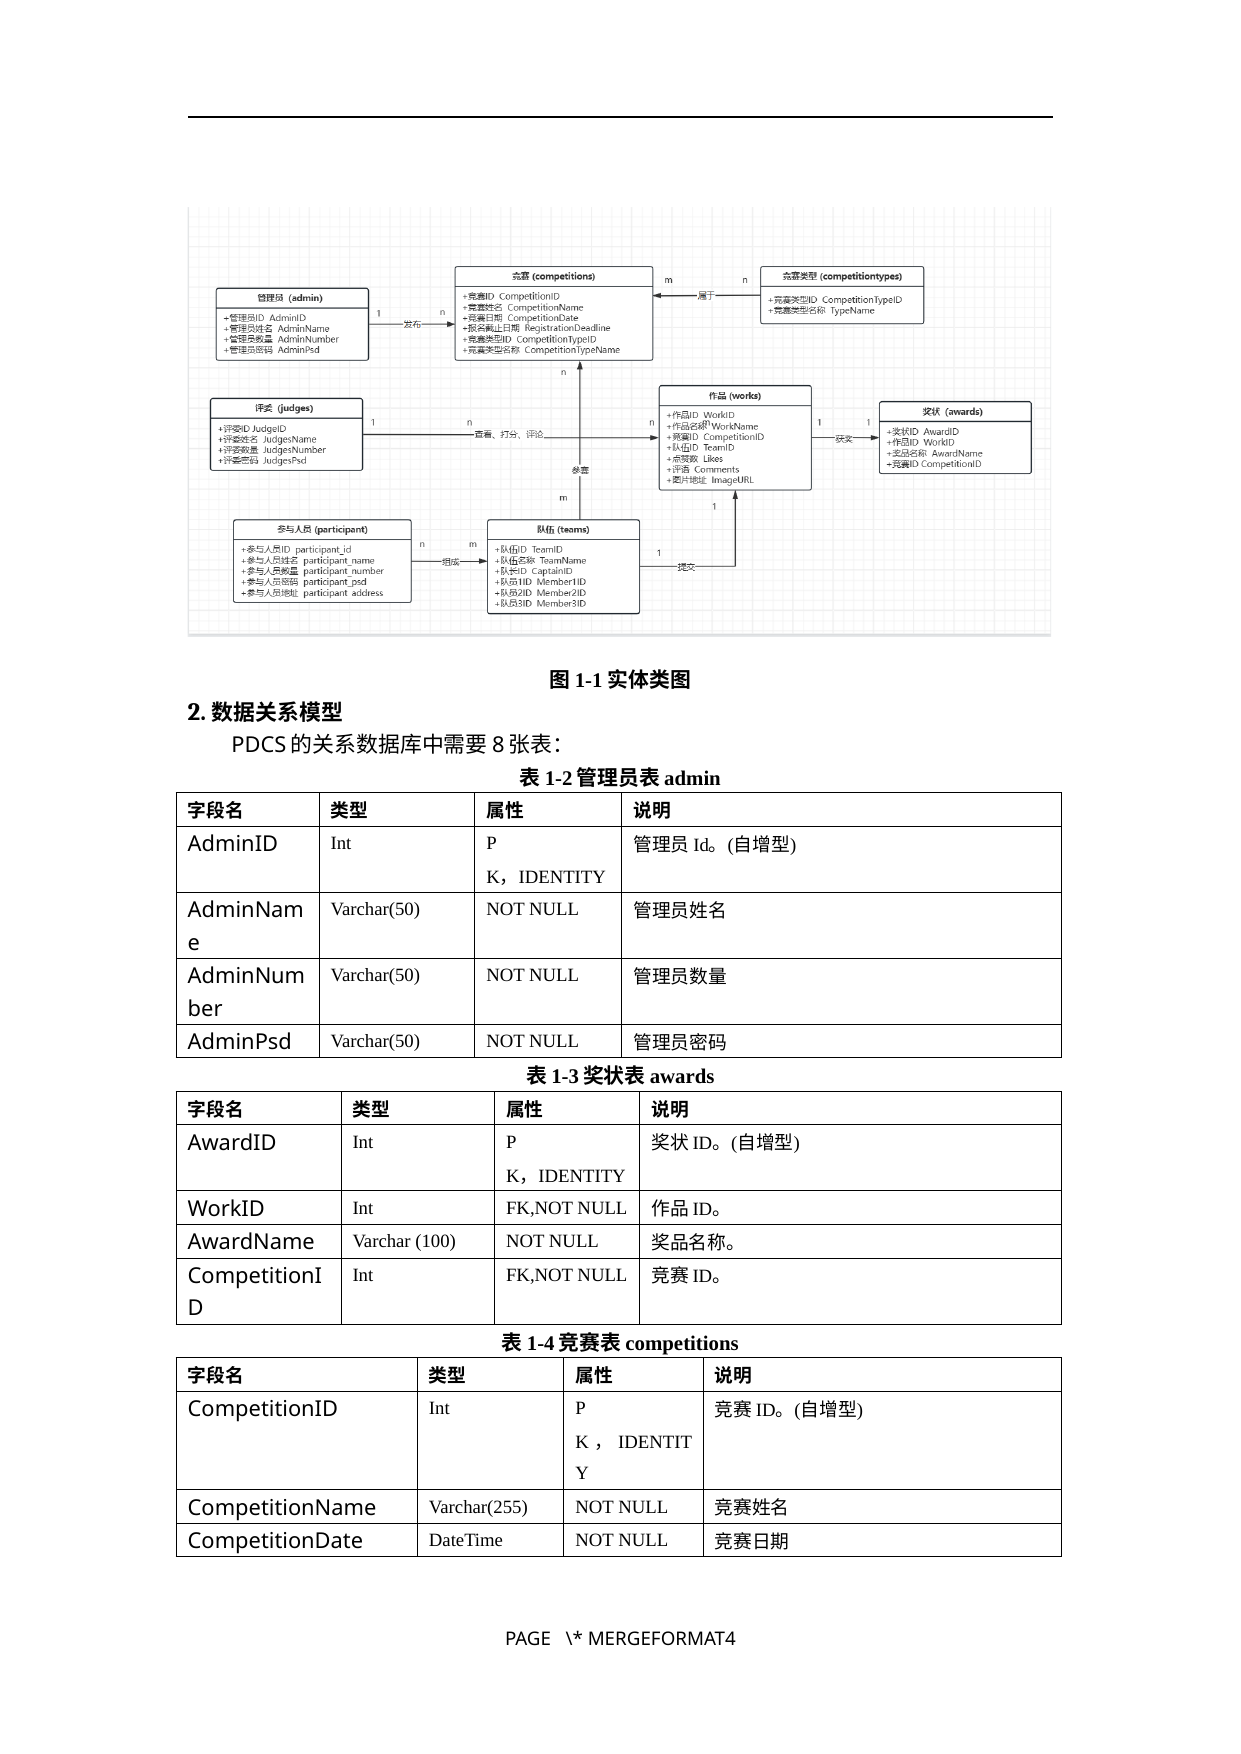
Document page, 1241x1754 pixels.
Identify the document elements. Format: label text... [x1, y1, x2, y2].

table_cell AwardID [177, 1125, 341, 1190]
table_header 字段名 [177, 1092, 341, 1124]
text 表1-2管理员表admin [187, 759, 1053, 792]
table_cell NOT NULL [475, 1025, 621, 1057]
table_cell AwardName [177, 1225, 341, 1257]
picture [187, 207, 1052, 637]
table_cell Int [418, 1392, 563, 1489]
table_cell AdminPsd [177, 1025, 319, 1057]
table_cell 管理员姓名 [622, 893, 1061, 958]
table_cell FK,NOT NULL [495, 1191, 639, 1224]
table_cell Int [342, 1125, 494, 1190]
table_cell NOT NULL [564, 1490, 703, 1523]
table_cell 竞赛姓名 [704, 1490, 1061, 1523]
table_cell WorkID [177, 1191, 341, 1224]
table_cell Varchar(50) [320, 1025, 474, 1057]
table_cell 竞赛日期 [704, 1524, 1061, 1556]
table_cell 奖状ID。(自增型) [640, 1125, 1061, 1190]
table_cell NOT NULL [475, 893, 621, 958]
table_cell 竞赛ID。 [640, 1259, 1061, 1323]
table_cell NOT NULL [564, 1524, 703, 1556]
table_cell NOT NULL [495, 1225, 639, 1257]
table_header 字段名 [177, 793, 319, 826]
table_header 类型 [342, 1092, 494, 1124]
table_cell 奖品名称。 [640, 1225, 1061, 1257]
table_header 属性 [475, 793, 621, 826]
table_cell 管理员数量 [622, 959, 1061, 1024]
table_cell AdminName [177, 893, 319, 958]
table_cell PK，IDENTITY [495, 1125, 639, 1190]
table_header 属性 [495, 1092, 639, 1124]
text PDCS的关系数据库中需要8张表： [187, 727, 1053, 759]
text 表1-3奖状表awards [187, 1058, 1053, 1091]
table_cell CompetitionID [177, 1392, 417, 1489]
table_cell 管理员密码 [622, 1025, 1061, 1057]
table_cell AdminID [177, 827, 319, 892]
table_cell AdminNumber [177, 959, 319, 1024]
table_header 字段名 [177, 1358, 417, 1391]
subtitle 数据关系模型 [187, 694, 1053, 727]
table_cell NOT NULL [475, 959, 621, 1024]
table_cell Varchar (100) [342, 1225, 494, 1257]
table_cell Varchar(50) [320, 893, 474, 958]
table_cell FK,NOT NULL [495, 1259, 639, 1323]
table_header 类型 [418, 1358, 563, 1391]
text 表1-4竞赛表competitions [187, 1325, 1053, 1357]
table_header 类型 [320, 793, 474, 826]
table_cell Varchar(50) [320, 959, 474, 1024]
text 图1-1 实体类图 [187, 662, 1053, 694]
table_cell CompetitionDate [177, 1524, 417, 1556]
table_cell DateTime [418, 1524, 563, 1556]
table_cell Int [342, 1259, 494, 1323]
table_header 属性 [564, 1358, 703, 1391]
table_header 说明 [704, 1358, 1061, 1391]
table_cell CompetitionName [177, 1490, 417, 1523]
table_cell 作品ID。 [640, 1191, 1061, 1224]
table_cell PK，IDENTITY [564, 1392, 703, 1489]
table_cell 管理员Id。(自增型) [622, 827, 1061, 892]
table_cell Varchar(255) [418, 1490, 563, 1523]
table_cell Int [342, 1191, 494, 1224]
table_header 说明 [622, 793, 1061, 826]
table_cell Int [320, 827, 474, 892]
table_cell 竞赛ID。(自增型) [704, 1392, 1061, 1489]
table_cell CompetitionID [177, 1259, 341, 1323]
table_cell PK，IDENTITY [475, 827, 621, 892]
table_header 说明 [640, 1092, 1061, 1124]
